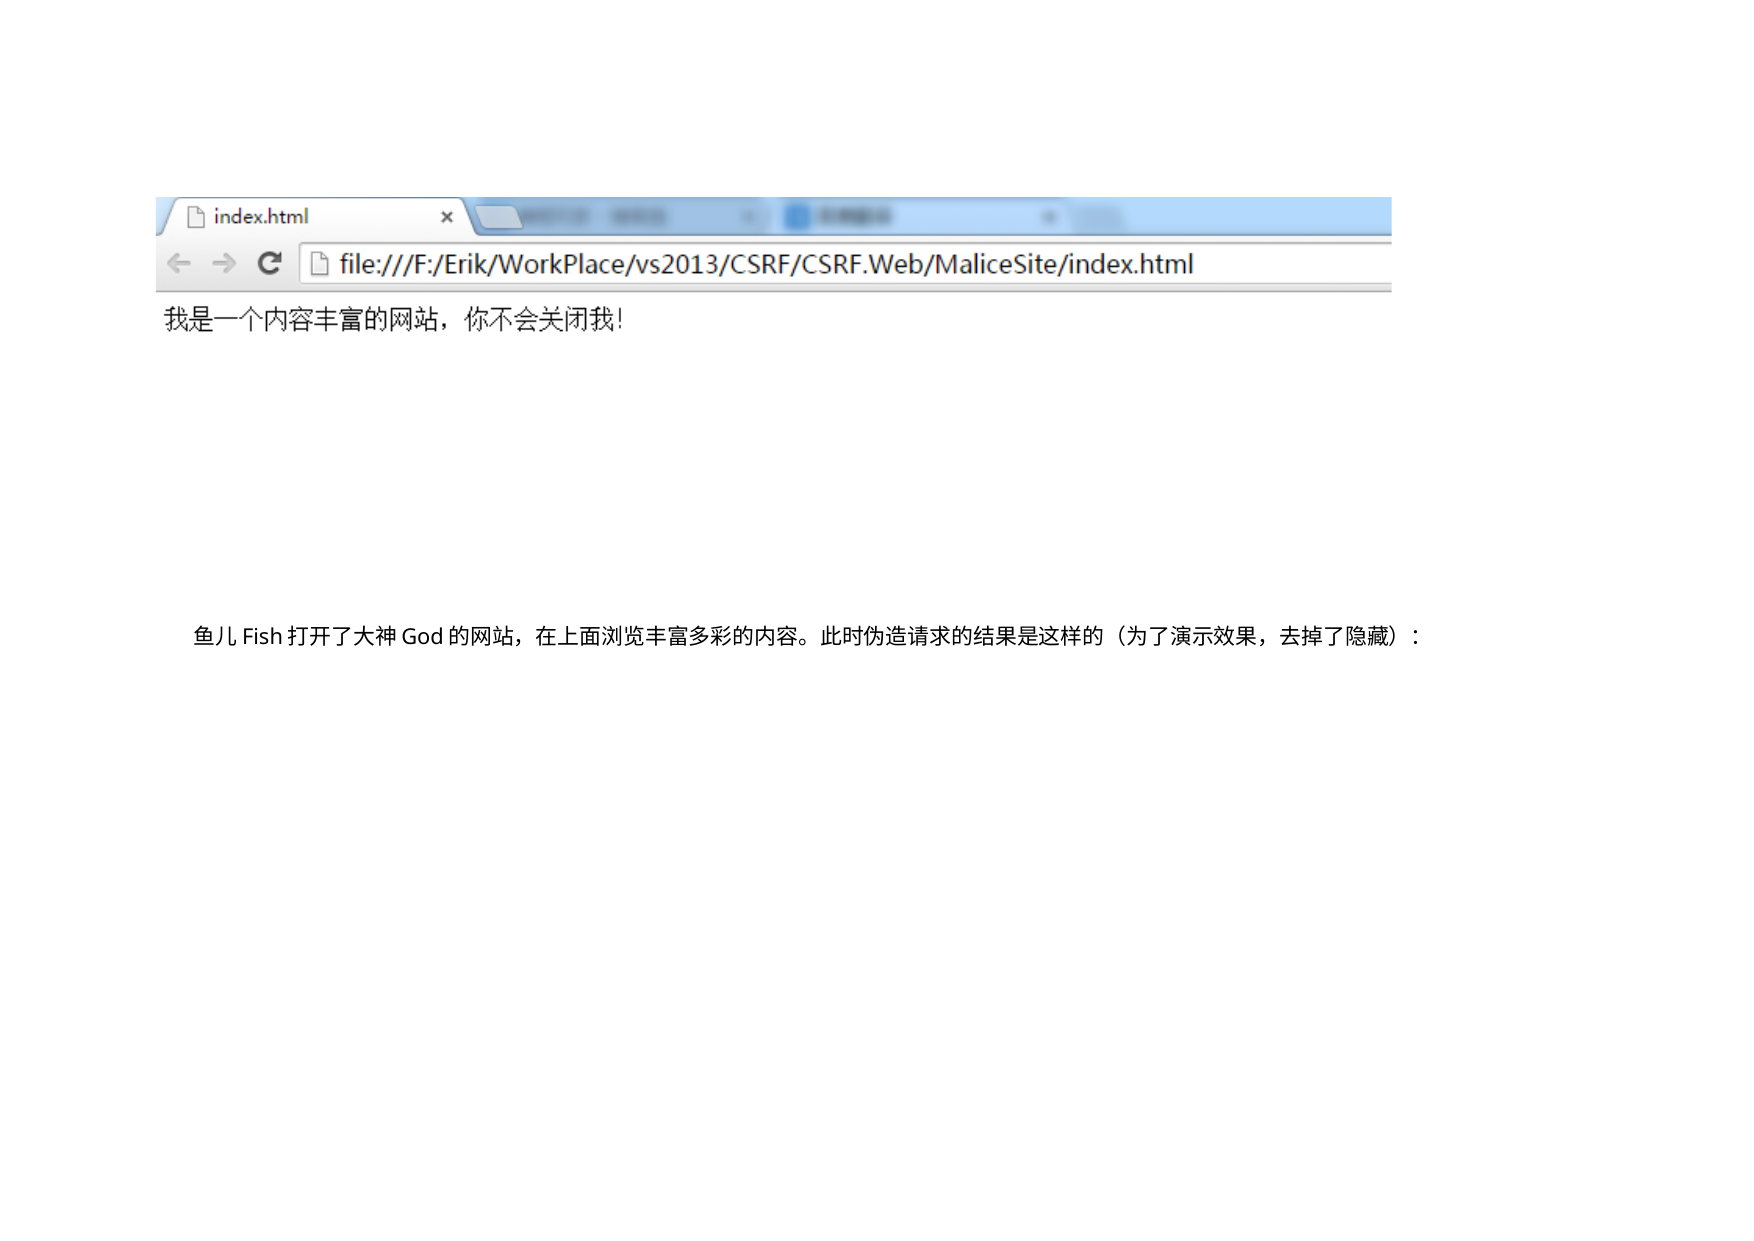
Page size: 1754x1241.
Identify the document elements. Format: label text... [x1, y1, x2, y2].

picture [155, 197, 1392, 546]
text 鱼儿Fish打开了大神God的网站，在上面浏览丰富多彩的内容。此时伪造请求的结果是这样的（为了演示效果，去掉了隐藏）： [150, 619, 1604, 651]
